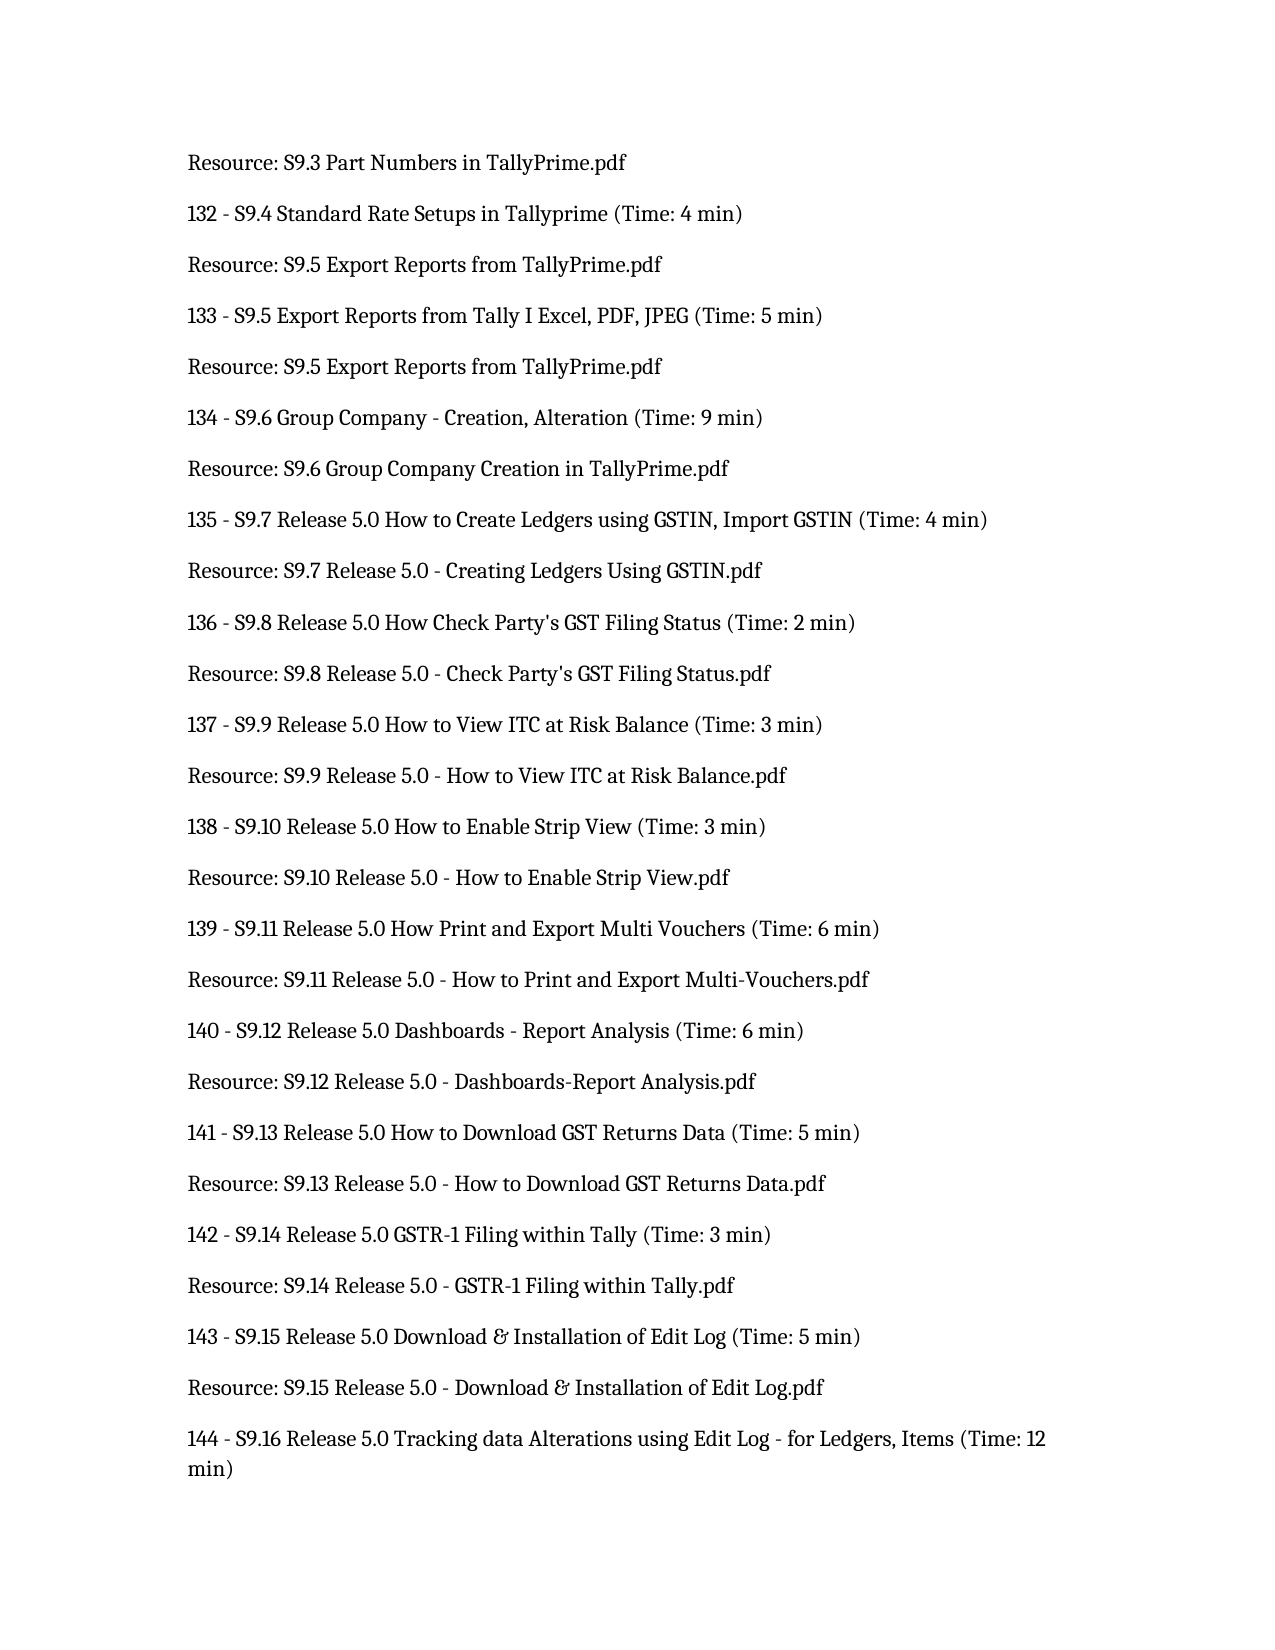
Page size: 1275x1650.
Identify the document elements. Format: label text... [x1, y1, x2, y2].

text Resource: S9.7 Release 5.0 - Creating Ledgers Using GSTIN.pdf [187, 558, 1087, 585]
text Resource: S9.5 Export Reports from TallyPrime.pdf [187, 354, 1087, 381]
text Resource: S9.13 Release 5.0 - How to Download GST Returns Data.pdf [187, 1171, 1087, 1197]
text 140 - S9.12 Release 5.0 Dashboards - Report Analysis (Time: 6 min) [187, 1018, 1087, 1044]
text Resource: S9.11 Release 5.0 - How to Print and Export Multi-Vouchers.pdf [187, 967, 1087, 993]
text Resource: S9.5 Export Reports from TallyPrime.pdf [187, 252, 1087, 278]
text Resource: S9.9 Release 5.0 - How to View ITC at Risk Balance.pdf [187, 762, 1087, 789]
text 143 - S9.15 Release 5.0 Download & Installation of Edit Log (Time: 5 min) [187, 1324, 1087, 1350]
text Resource: S9.8 Release 5.0 - Check Party's GST Filing Status.pdf [187, 660, 1087, 687]
text 135 - S9.7 Release 5.0 How to Create Ledgers using GSTIN, Import GSTIN (Time: 4 min) [187, 507, 1087, 534]
text Resource: S9.15 Release 5.0 - Download & Installation of Edit Log.pdf [187, 1375, 1087, 1401]
text 141 - S9.13 Release 5.0 How to Download GST Returns Data (Time: 5 min) [187, 1120, 1087, 1146]
text Resource: S9.10 Release 5.0 - How to Enable Strip View.pdf [187, 864, 1087, 891]
text 142 - S9.14 Release 5.0 GSTR-1 Filing within Tally (Time: 3 min) [187, 1222, 1087, 1248]
text 139 - S9.11 Release 5.0 How Print and Export Multi Vouchers (Time: 6 min) [187, 916, 1087, 942]
text Resource: S9.6 Group Company Creation in TallyPrime.pdf [187, 456, 1087, 483]
text Resource: S9.12 Release 5.0 - Dashboards-Report Analysis.pdf [187, 1069, 1087, 1095]
text 134 - S9.6 Group Company - Creation, Alteration (Time: 9 min) [187, 405, 1087, 432]
text 144 - S9.16 Release 5.0 Tracking data Alterations using Edit Log - for Ledgers, Items (Time: 12 min) [187, 1426, 1087, 1483]
text Resource: S9.14 Release 5.0 - GSTR-1 Filing within Tally.pdf [187, 1273, 1087, 1299]
text 138 - S9.10 Release 5.0 How to Enable Strip View (Time: 3 min) [187, 813, 1087, 840]
text Resource: S9.3 Part Numbers in TallyPrime.pdf [187, 150, 1087, 176]
text 137 - S9.9 Release 5.0 How to View ITC at Risk Balance (Time: 3 min) [187, 711, 1087, 738]
text 132 - S9.4 Standard Rate Setups in Tallyprime (Time: 4 min) [187, 201, 1087, 227]
text 133 - S9.5 Export Reports from Tally I Excel, PDF, JPEG (Time: 5 min) [187, 303, 1087, 329]
text 136 - S9.8 Release 5.0 How Check Party's GST Filing Status (Time: 2 min) [187, 609, 1087, 636]
